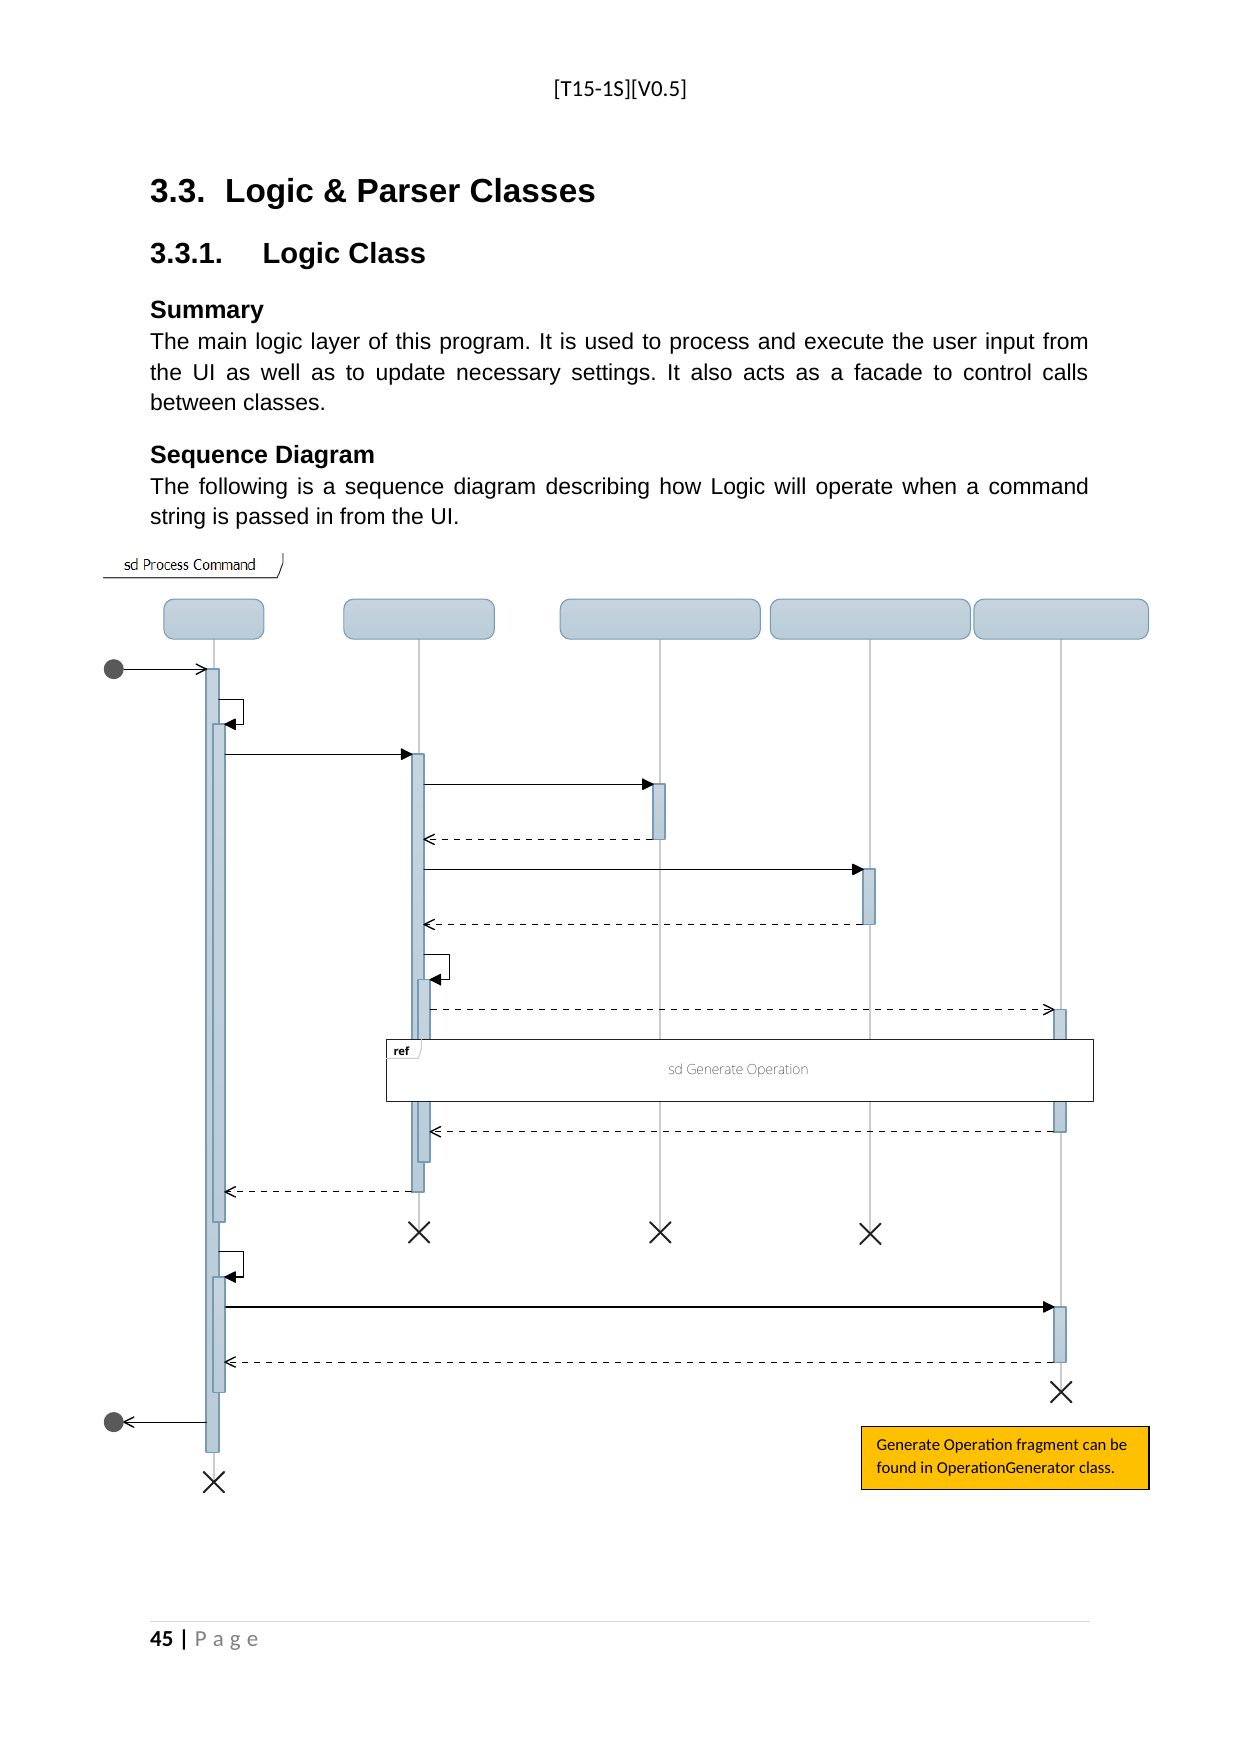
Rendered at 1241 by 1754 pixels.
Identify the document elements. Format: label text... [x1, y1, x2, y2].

subtitle Summary [150, 295, 1090, 324]
text The main logic layer of this program. It is used to process and execute the user input from the UI as well as to update necessary settings. It also acts as a facade to control calls between classes. [150, 328, 1090, 415]
subtitle Sequence Diagram [150, 440, 1090, 468]
text The following is a sequence diagram describing how Logic will operate when a command string is passed in from the UI. [150, 473, 1090, 529]
subtitle Logic & Parser Classes [150, 171, 1090, 209]
picture [103, 553, 290, 585]
subtitle Logic Class [150, 236, 1090, 269]
